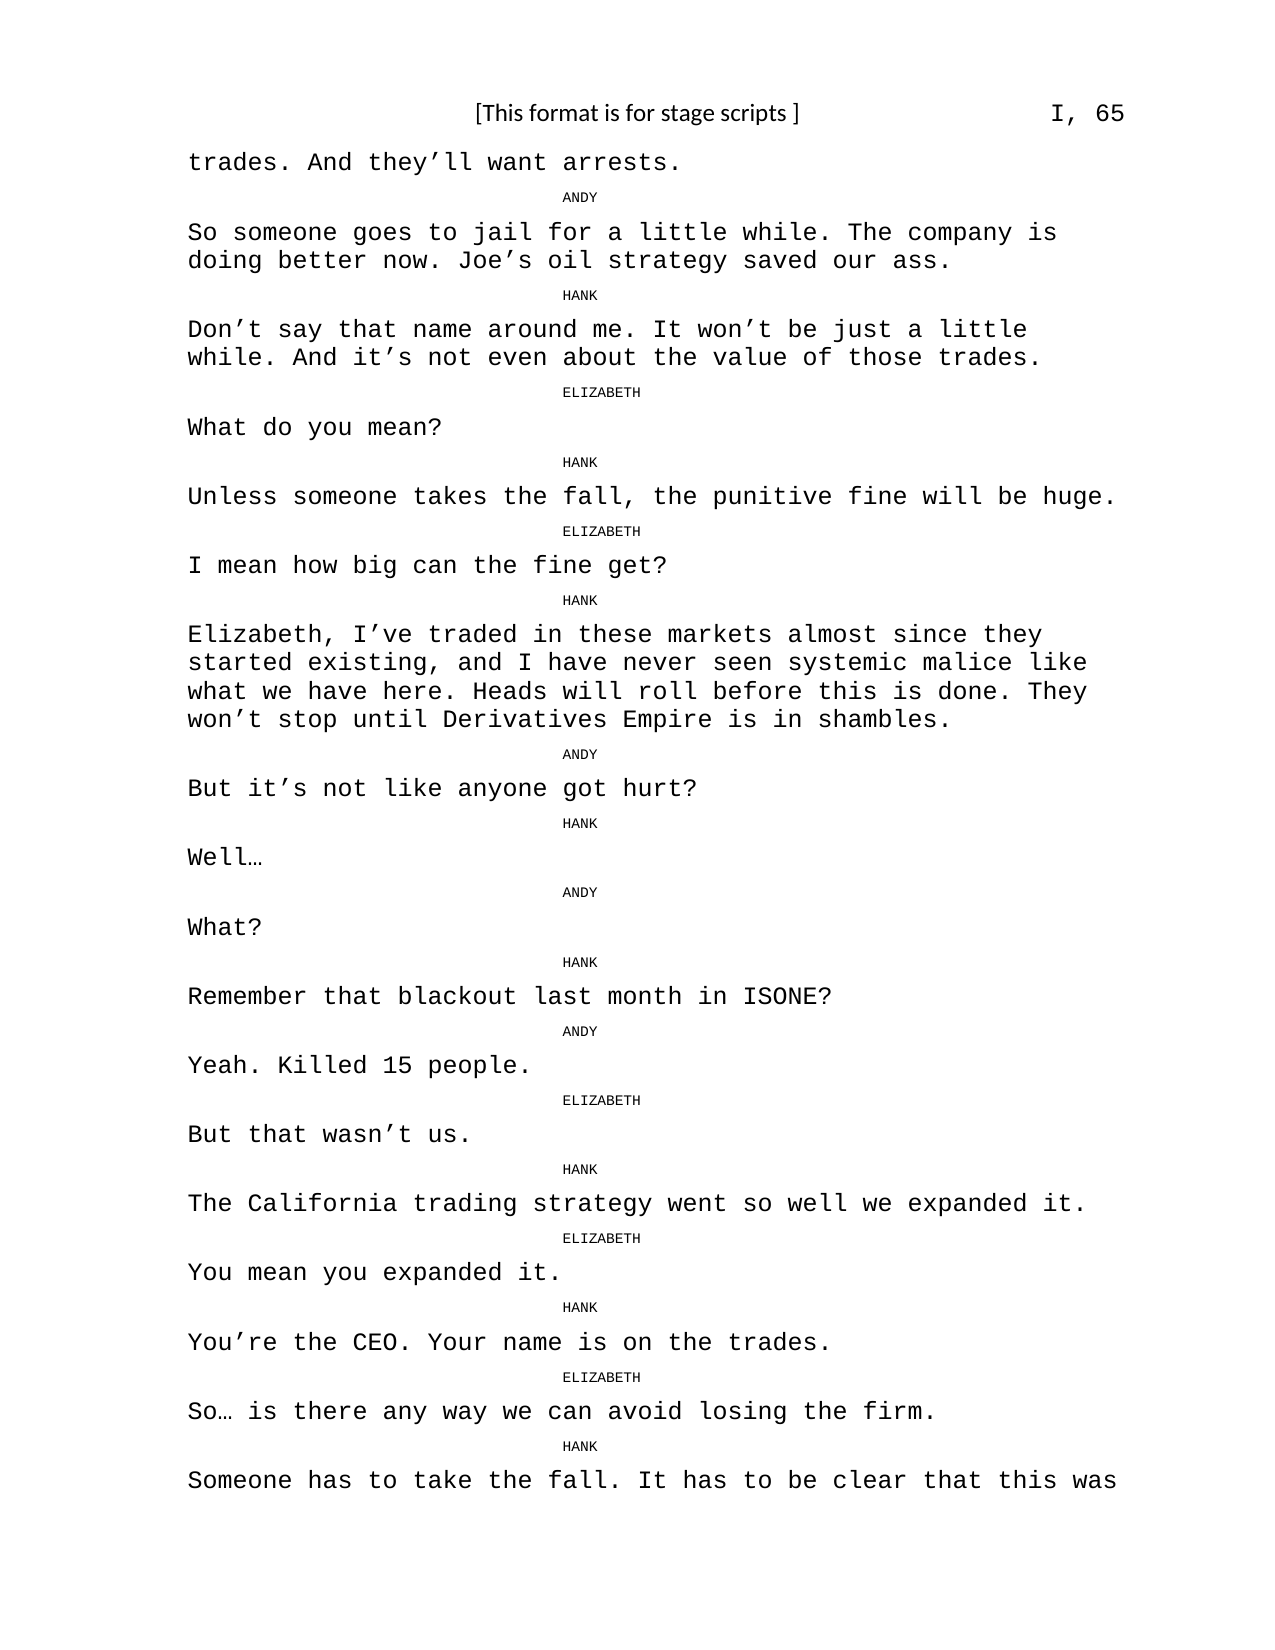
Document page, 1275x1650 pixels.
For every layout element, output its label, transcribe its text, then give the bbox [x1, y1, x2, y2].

text hank [562, 1301, 1125, 1329]
text Unless someone takes the fall, the punitive fine will be huge. [187, 483, 1125, 512]
text andy [562, 191, 1125, 219]
text Yeah. Killed 15 people. [187, 1052, 1125, 1081]
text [187, 1467, 1125, 1496]
text Elizabeth, I’ve traded in these markets almost since they started existing, and I have never seen systemic malice like what we have here. Heads will roll before this is done. They won’t stop until Derivatives Empire is in shambles. [187, 622, 1125, 735]
text hank [562, 955, 1125, 983]
text andy [562, 747, 1125, 776]
text hank [562, 817, 1125, 845]
text Remember that blackout last month in ISONE? [187, 983, 1125, 1012]
text You’re the CEO. Your name is on the trades. [187, 1329, 1125, 1357]
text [187, 150, 1125, 178]
text hank [562, 593, 1125, 622]
text hank [562, 288, 1125, 317]
text But that wasn’t us. [187, 1122, 1125, 1150]
text I mean how big can the fine get? [187, 552, 1125, 581]
text andy [562, 886, 1125, 914]
text What do you mean? [187, 414, 1125, 442]
text hank [562, 455, 1125, 483]
text elizabeth [562, 1232, 1125, 1260]
text hank [562, 1162, 1125, 1191]
text andy [562, 1024, 1125, 1052]
text Well… [187, 845, 1125, 873]
text You mean you expanded it. [187, 1260, 1125, 1288]
text elizabeth [562, 1370, 1125, 1398]
text elizabeth [562, 524, 1125, 552]
text So… is there any way we can avoid losing the firm. [187, 1398, 1125, 1427]
text elizabeth [562, 1093, 1125, 1122]
text But it’s not like anyone got hurt? [187, 776, 1125, 804]
text hank [562, 1439, 1125, 1467]
text elizabeth [562, 386, 1125, 414]
text What? [187, 914, 1125, 942]
text So someone goes to jail for a little while. The company is doing better now. Joe’s oil strategy saved our ass. [187, 219, 1125, 276]
text The California trading strategy went so well we expanded it. [187, 1191, 1125, 1219]
text Don’t say that name around me. It won’t be just a little while. And it’s not even about the value of those trades. [187, 317, 1125, 373]
